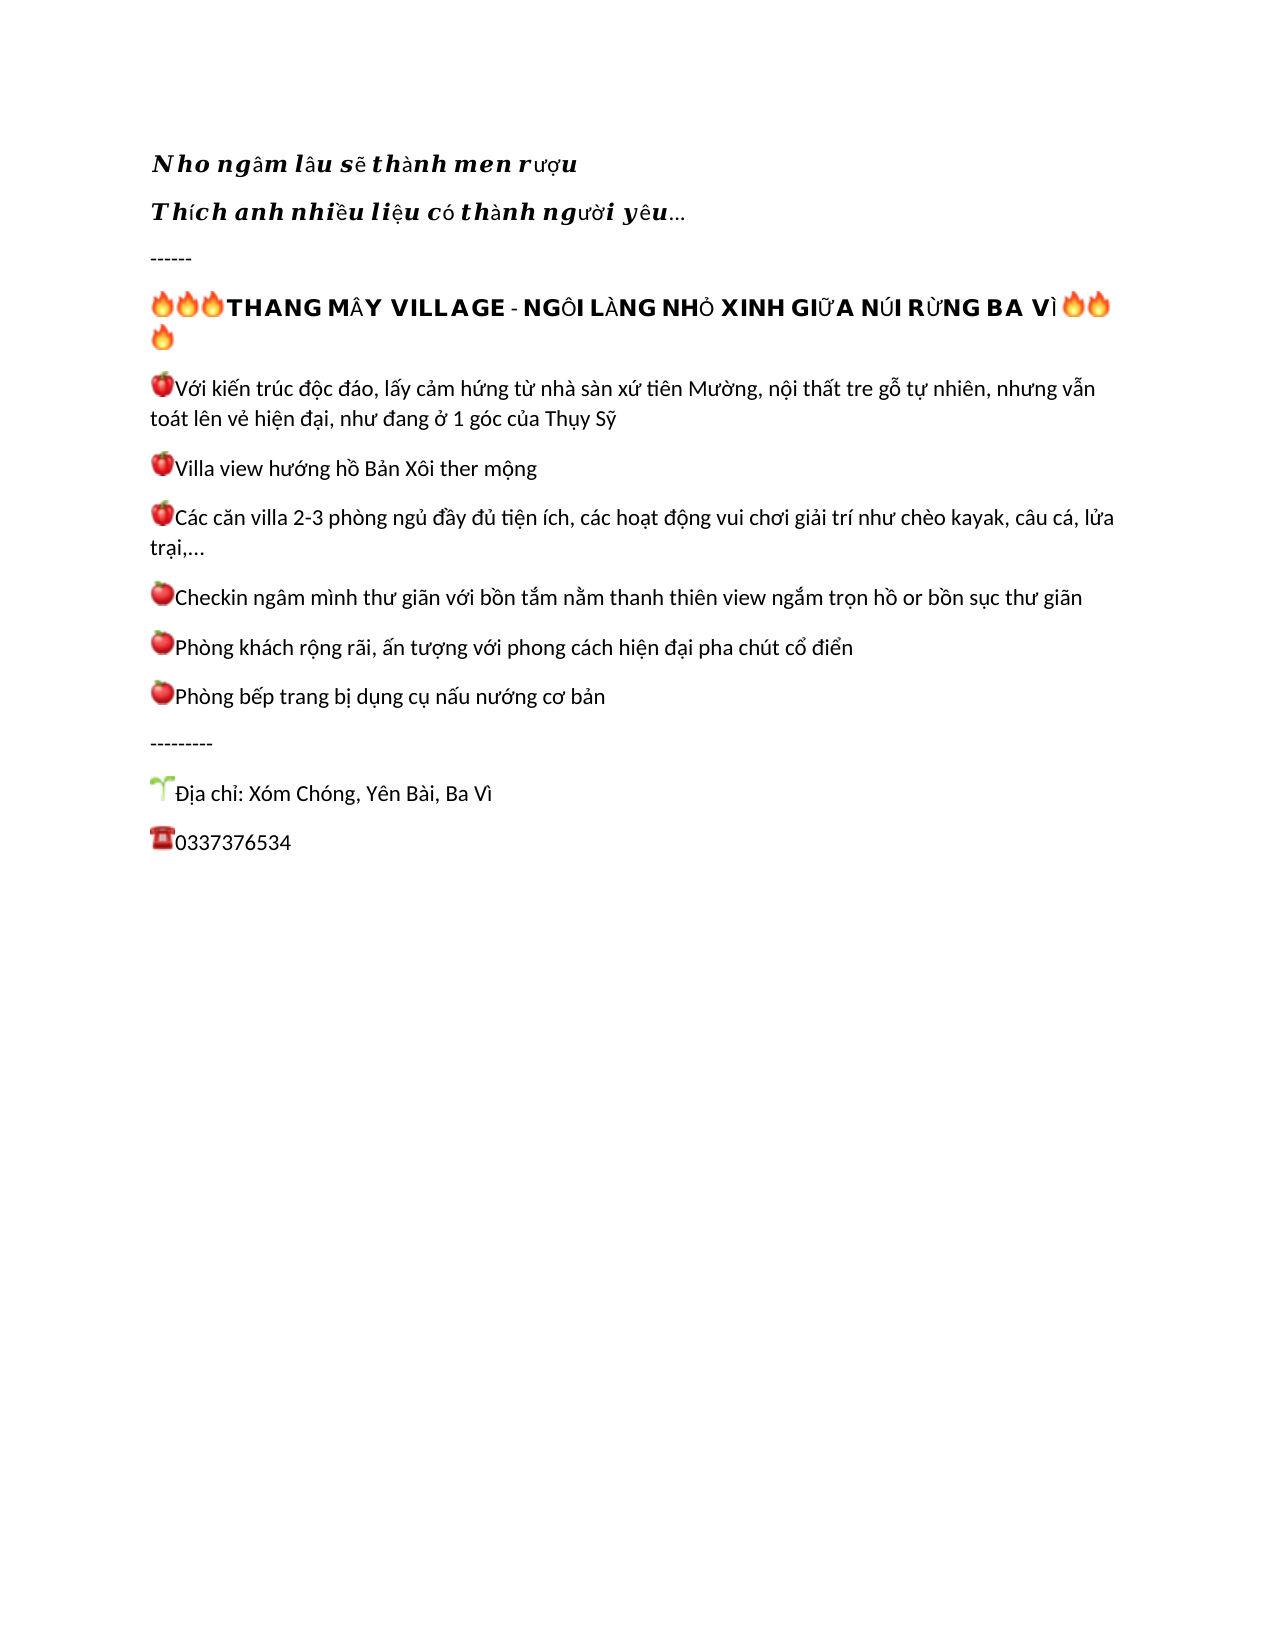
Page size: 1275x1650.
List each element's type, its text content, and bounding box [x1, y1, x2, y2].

picture [150, 291, 226, 317]
text Các căn villa 2-3 phòng ngủ đầy đủ tiện ích, các hoạt động vui chơi giải trí như chèo kayak, câu cá, lửa trại,... [150, 501, 1125, 562]
picture [150, 776, 175, 801]
text --------- [150, 729, 1125, 757]
picture [150, 371, 175, 397]
picture [150, 630, 175, 655]
text 0337376534 [150, 826, 1125, 856]
picture [150, 580, 175, 606]
picture [150, 679, 175, 705]
picture [1061, 291, 1112, 317]
picture [150, 825, 175, 851]
text 𝑻𝒉í𝒄𝒉 𝒂𝒏𝒉 𝒏𝒉𝒊ề𝒖 𝒍𝒊ệ𝒖 𝒄ó 𝒕𝒉à𝒏𝒉 𝒏𝒈ườ𝒊 𝒚ê𝒖... [150, 197, 1125, 226]
text Với kiến trúc độc đáo, lấy cảm hứng từ nhà sàn xứ tiên Mường, nội thất tre gỗ tự nhiên, nhưng vẫn toát lên vẻ hiện đại, như đang ở 1 góc của Thụy Sỹ [150, 371, 1125, 432]
text Địa chỉ: Xóm Chóng, Yên Bài, Ba Vì [150, 776, 1125, 807]
picture [150, 451, 175, 476]
text ------ [150, 244, 1125, 273]
picture [150, 324, 175, 350]
text Checkin ngâm mình thư giãn với bồn tắm nằm thanh thiên view ngắm trọn hồ or bồn sục thư giãn [150, 580, 1125, 611]
text 𝑵𝒉𝒐 𝒏𝒈â𝒎 𝒍â𝒖 𝒔ẽ 𝒕𝒉à𝒏𝒉 𝒎𝒆𝒏 𝒓ượ𝒖 [150, 150, 1125, 178]
text Villa view hướng hồ Bản Xôi ther mộng [150, 451, 1125, 482]
text Phòng bếp trang bị dụng cụ nấu nướng cơ bản [150, 679, 1125, 710]
picture [150, 500, 175, 526]
text 𝗧𝗛𝗔𝗡𝗚 𝗠Â𝗬 𝗩𝗜𝗟𝗟𝗔𝗚𝗘 - 𝗡𝗚Ô𝗜 𝗟À𝗡𝗚 𝗡𝗛Ỏ 𝗫𝗜𝗡𝗛 𝗚𝗜Ữ𝗔 𝗡Ú𝗜 𝗥Ừ𝗡𝗚 𝗕𝗔 𝗩Ì [150, 291, 1125, 352]
text Phòng khách rộng rãi, ấn tượng với phong cách hiện đại pha chút cổ điển [150, 630, 1125, 661]
